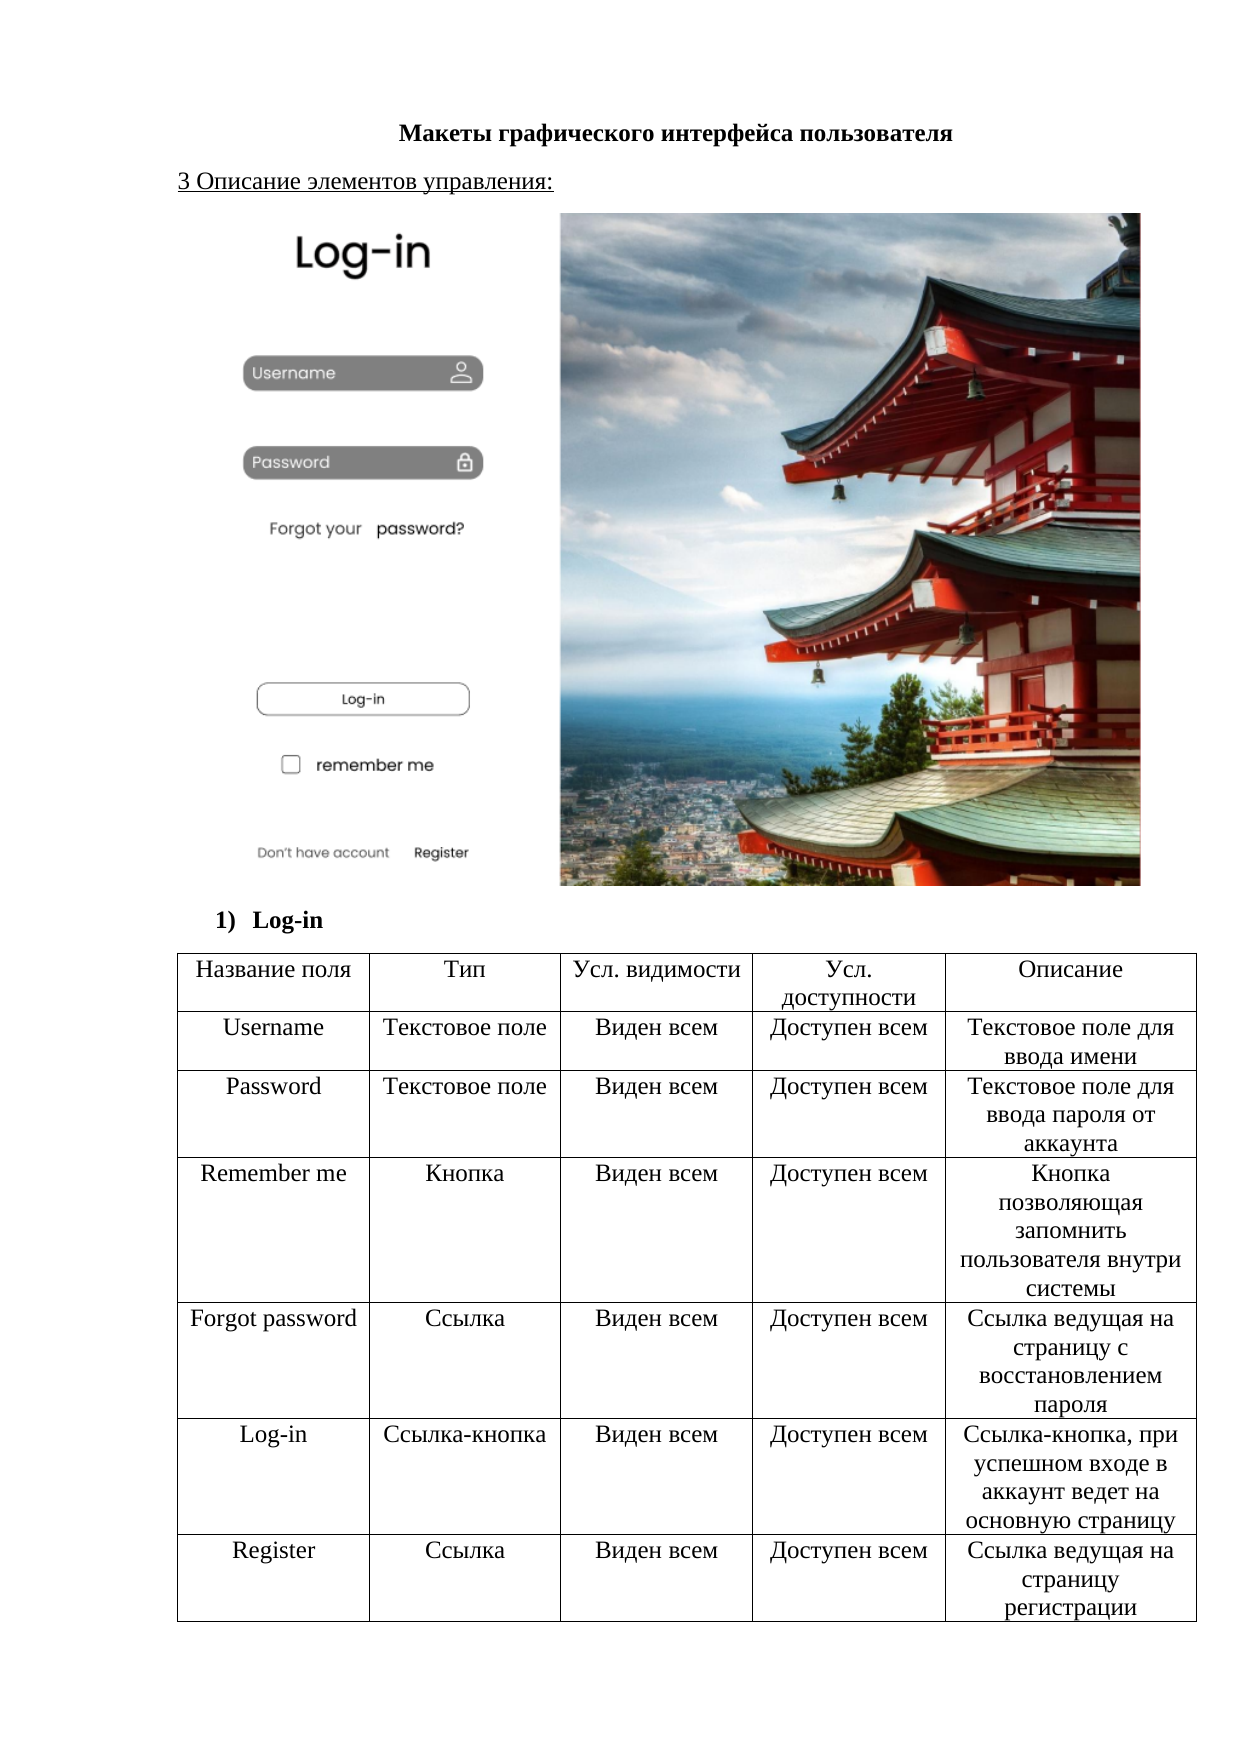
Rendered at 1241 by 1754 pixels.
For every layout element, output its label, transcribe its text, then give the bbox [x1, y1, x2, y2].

table_cell Ссылка-кнопка [370, 1419, 560, 1534]
table_cell Доступен всем [753, 1419, 945, 1534]
text 3 Описание элементов управления: [177, 166, 1152, 194]
table_cell Доступен всем [753, 1158, 945, 1302]
table_cell Ссылка ведущая на страницу регистрации [946, 1535, 1196, 1621]
table_cell Виден всем [561, 1071, 752, 1157]
table_cell Username [178, 1012, 369, 1070]
table_cell Виден всем [561, 1303, 752, 1418]
table_cell Текстовое поле [370, 1071, 560, 1157]
table_cell Доступен всем [753, 1535, 945, 1621]
table_cell Кнопка [370, 1158, 560, 1302]
table_cell Доступен всем [753, 1303, 945, 1418]
list Log-in [215, 905, 1152, 934]
table_cell Password [178, 1071, 369, 1157]
table_header Усл. доступности [753, 954, 945, 1011]
table_cell Register [178, 1535, 369, 1621]
table_cell Доступен всем [753, 1012, 945, 1070]
table_cell Log-in [178, 1419, 369, 1534]
table_header Усл. видимости [561, 954, 752, 1011]
table_cell Ссылка [370, 1303, 560, 1418]
table_header Тип [370, 954, 560, 1011]
table_cell Ссылка [370, 1535, 560, 1621]
table_cell Remember me [178, 1158, 369, 1302]
table_cell Текстовое поле для ввода имени [946, 1012, 1196, 1070]
table_header Название поля [178, 954, 369, 1011]
table_cell Forgot password [178, 1303, 369, 1418]
text Макеты графического интерфейса пользователя [325, 118, 1152, 147]
table_cell Текстовое поле для ввода пароля от аккаунта [946, 1071, 1196, 1157]
table_cell Виден всем [561, 1419, 752, 1534]
table_cell Кнопка позволяющая запомнить пользователя внутри системы [946, 1158, 1196, 1302]
table_cell Ссылка-кнопка, при успешном входе в аккаунт ведет на основную страницу [946, 1419, 1196, 1534]
table_cell Виден всем [561, 1012, 752, 1070]
table_cell Доступен всем [753, 1071, 945, 1157]
table_cell Текстовое поле [370, 1012, 560, 1070]
table_header Описание [946, 954, 1196, 1011]
table_cell Виден всем [561, 1158, 752, 1302]
table_cell Виден всем [561, 1535, 752, 1621]
picture [177, 213, 1141, 886]
table_cell Ссылка ведущая на страницу с восстановлением пароля [946, 1303, 1196, 1418]
